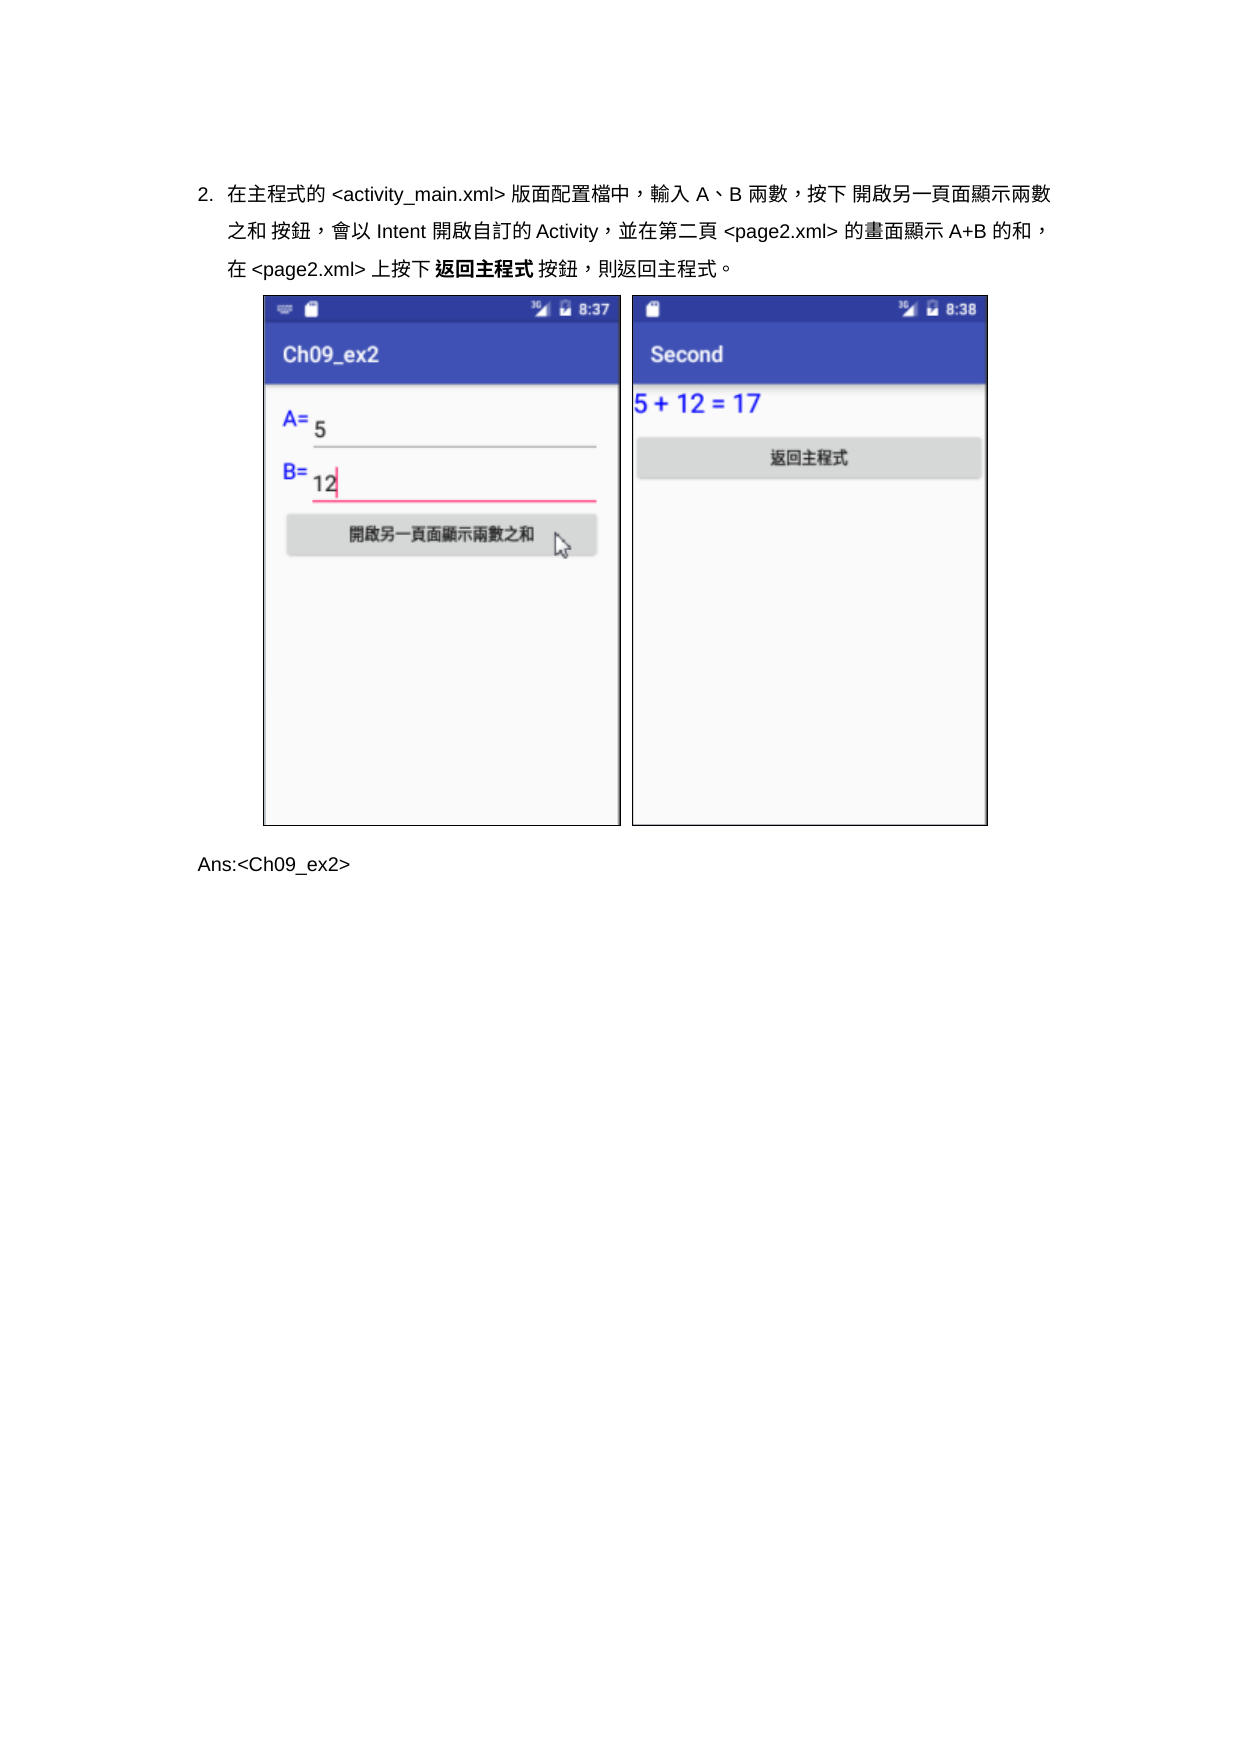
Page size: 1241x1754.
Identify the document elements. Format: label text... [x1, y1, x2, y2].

picture [633, 296, 987, 825]
list 在主程式的 <activity_main.xml> 版面配置檔中，輸入 A、B 兩數，按下 開啟另一頁面顯示兩數之和 按鈕，會以 Intent 開啟自訂的Activity，並在第二頁 <page2.xml> 的畫面顯示 A+B 的和，在 <page2.xml> 上按下 返回主程式 按鈕，則返回主程式。 [197, 169, 1053, 282]
picture [264, 296, 620, 825]
text Ans:<Ch09_ex2> [197, 838, 1053, 876]
